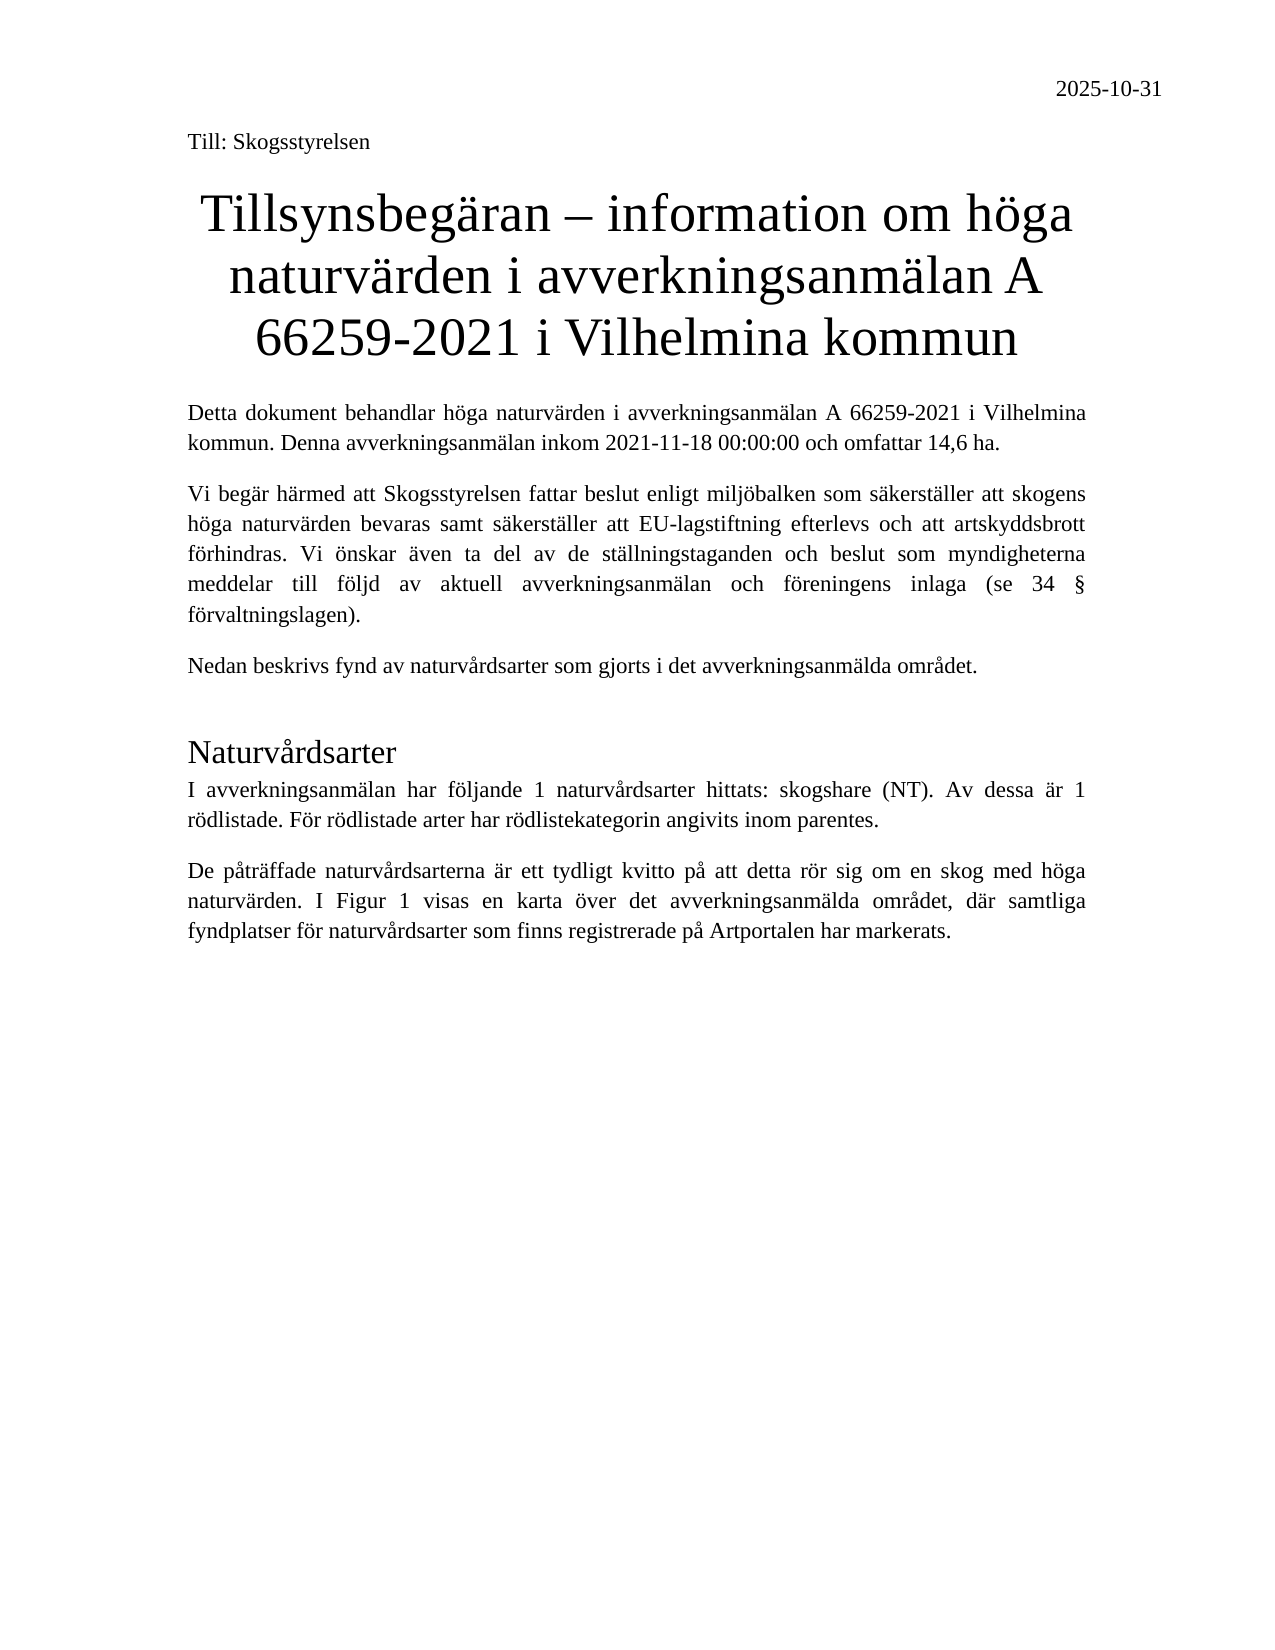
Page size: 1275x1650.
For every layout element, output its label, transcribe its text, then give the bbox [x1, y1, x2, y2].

subtitle Naturvårdsarter [187, 732, 1087, 770]
title Tillsynsbegäran – information om höga naturvärden i avverkningsanmälan A 66259-2021 i Vilhelmina kommun [187, 180, 1087, 367]
text Detta dokument behandlar höga naturvärden i avverkningsanmälan A 66259-2021 i Vilhelmina kommun. Denna avverkningsanmälan inkom 2021-11-18 00:00:00 och omfattar 14,6 ha. [187, 398, 1087, 455]
text Nedan beskrivs fynd av naturvårdsarter som gjorts i det avverkningsanmälda området. [187, 652, 1087, 678]
text De påträffade naturvårdsarterna är ett tydligt kvitto på att detta rör sig om en skog med höga naturvärden. I Figur 1 visas en karta över det avverkningsanmälda området, där samtliga fyndplatser för naturvårdsarter som finns registrerade på Artportalen har markerats. [187, 857, 1087, 944]
text Vi begär härmed att Skogsstyrelsen fattar beslut enligt miljöbalken som säkerställer att skogens höga naturvärden bevaras samt säkerställer att EU-lagstiftning efterlevs och att artskyddsbrott förhindras. Vi önskar även ta del av de ställningstaganden och beslut som myndigheterna meddelar till följd av aktuell avverkningsanmälan och föreningens inlaga (se 34 § förvaltningslagen). [187, 480, 1087, 627]
text I avverkningsanmälan har följande 1 naturvårdsarter hittats: skogshare (NT). Av dessa är 1 rödlistade. För rödlistade arter har rödlistekategorin angivits inom parentes. [187, 776, 1087, 832]
